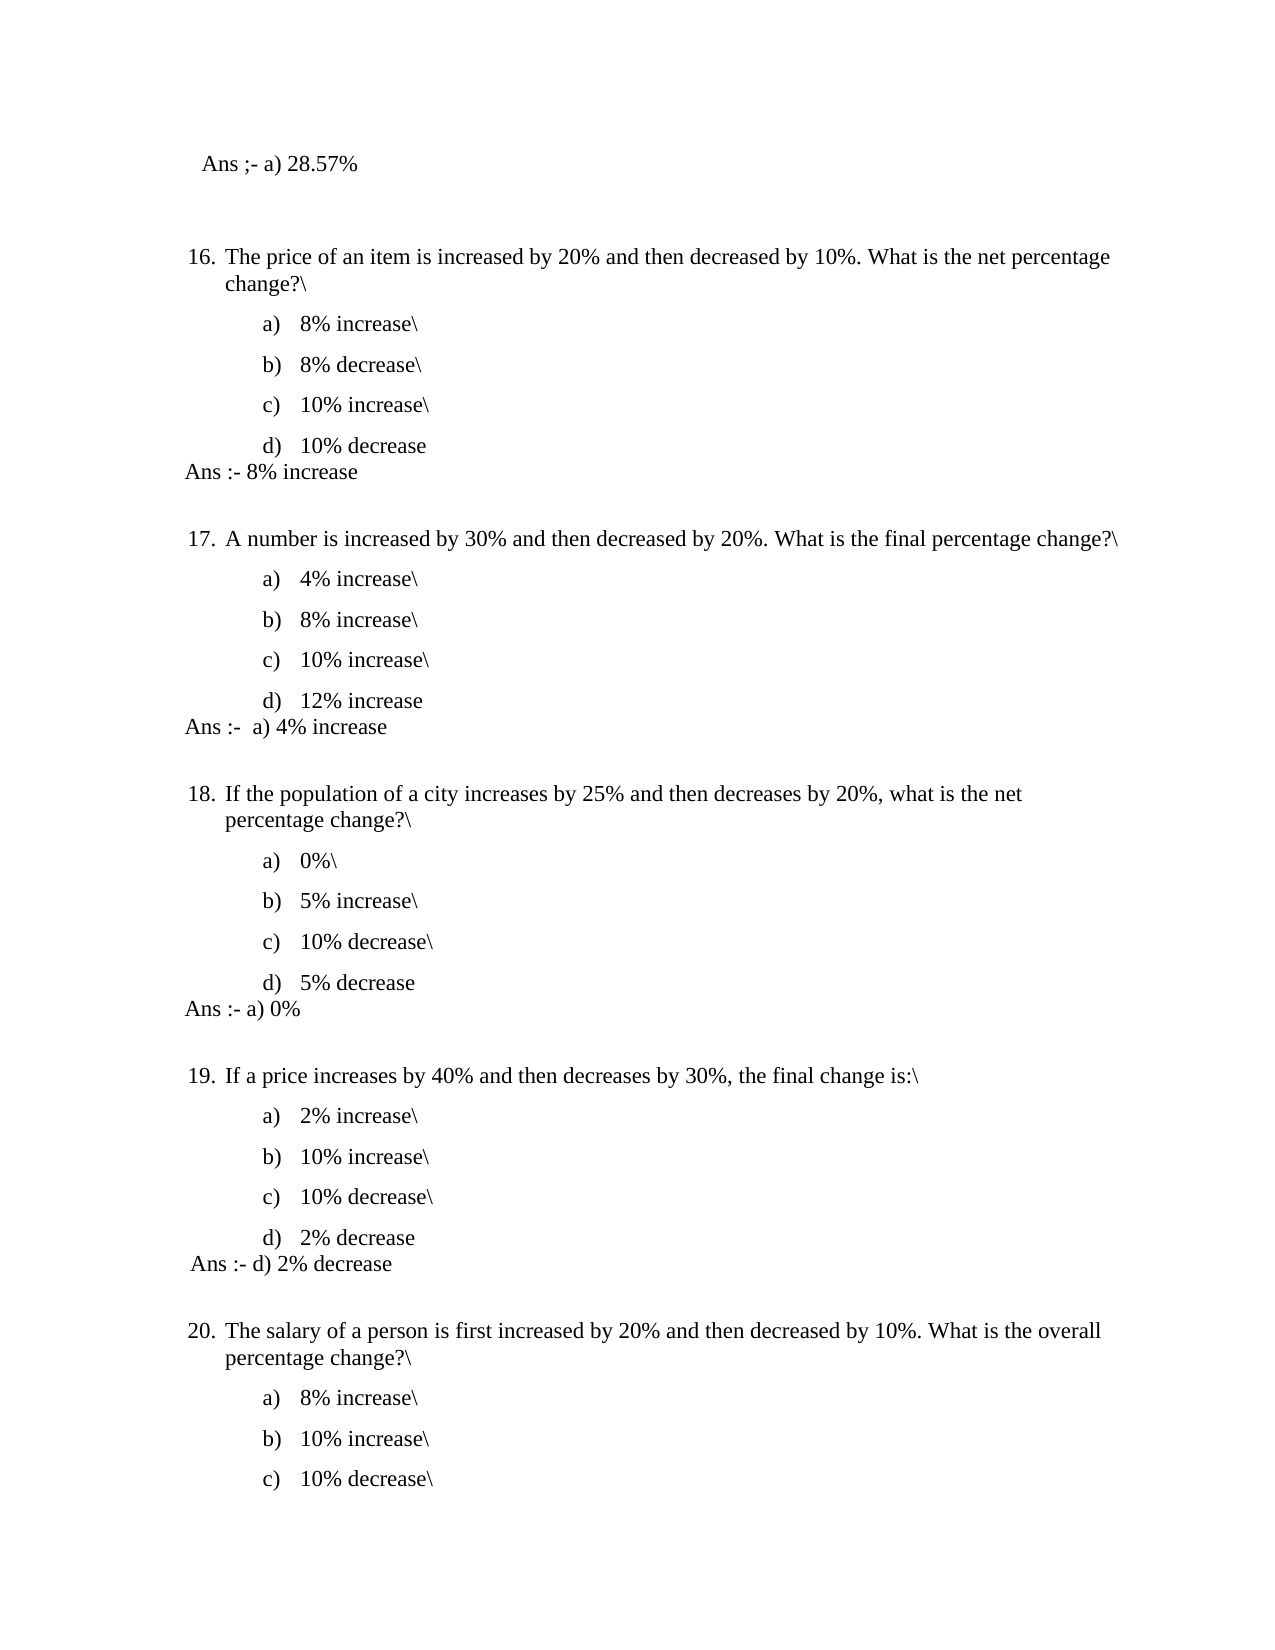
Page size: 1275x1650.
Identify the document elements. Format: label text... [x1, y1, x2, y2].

list A number is increased by 30% and then decreased by 20%. What is the final percentage change?\ [187, 525, 1125, 551]
list 5% increase\ [262, 888, 1125, 914]
list 10% increase\ [262, 1424, 1125, 1451]
list 10% decrease\ [262, 1183, 1125, 1210]
list 10% increase\ [262, 1143, 1125, 1169]
text Ans :- a) 0% [150, 995, 1125, 1021]
list The price of an item is increased by 20% and then decreased by 10%. What is the net percentage change?\ [187, 243, 1125, 296]
text Ans ;- a) 28.57% [150, 150, 1125, 176]
list 8% increase\ [262, 1384, 1125, 1410]
list 2% decrease [262, 1224, 1125, 1250]
list 0%\ [262, 847, 1125, 873]
list 10% decrease\ [262, 928, 1125, 954]
list 8% increase\ [262, 310, 1125, 336]
list 8% decrease\ [262, 351, 1125, 377]
list 4% increase\ [262, 565, 1125, 592]
list 12% increase [262, 687, 1125, 713]
list 10% increase\ [262, 391, 1125, 417]
list 10% decrease [262, 432, 1125, 458]
list 10% decrease\ [262, 1465, 1125, 1491]
text Ans :- 8% increase [150, 458, 1125, 484]
text Ans :- a) 4% increase [150, 713, 1125, 740]
list 10% increase\ [262, 646, 1125, 673]
list 2% increase\ [262, 1102, 1125, 1129]
text Ans :- d) 2% decrease [150, 1250, 1125, 1277]
list The salary of a person is first increased by 20% and then decreased by 10%. What is the overall percentage change?\ [187, 1317, 1125, 1370]
list If the population of a city increases by 25% and then decreases by 20%, what is the net percentage change?\ [187, 780, 1125, 833]
list 5% decrease [262, 969, 1125, 995]
list 8% increase\ [262, 606, 1125, 632]
list If a price increases by 40% and then decreases by 30%, the final change is:\ [187, 1062, 1125, 1088]
